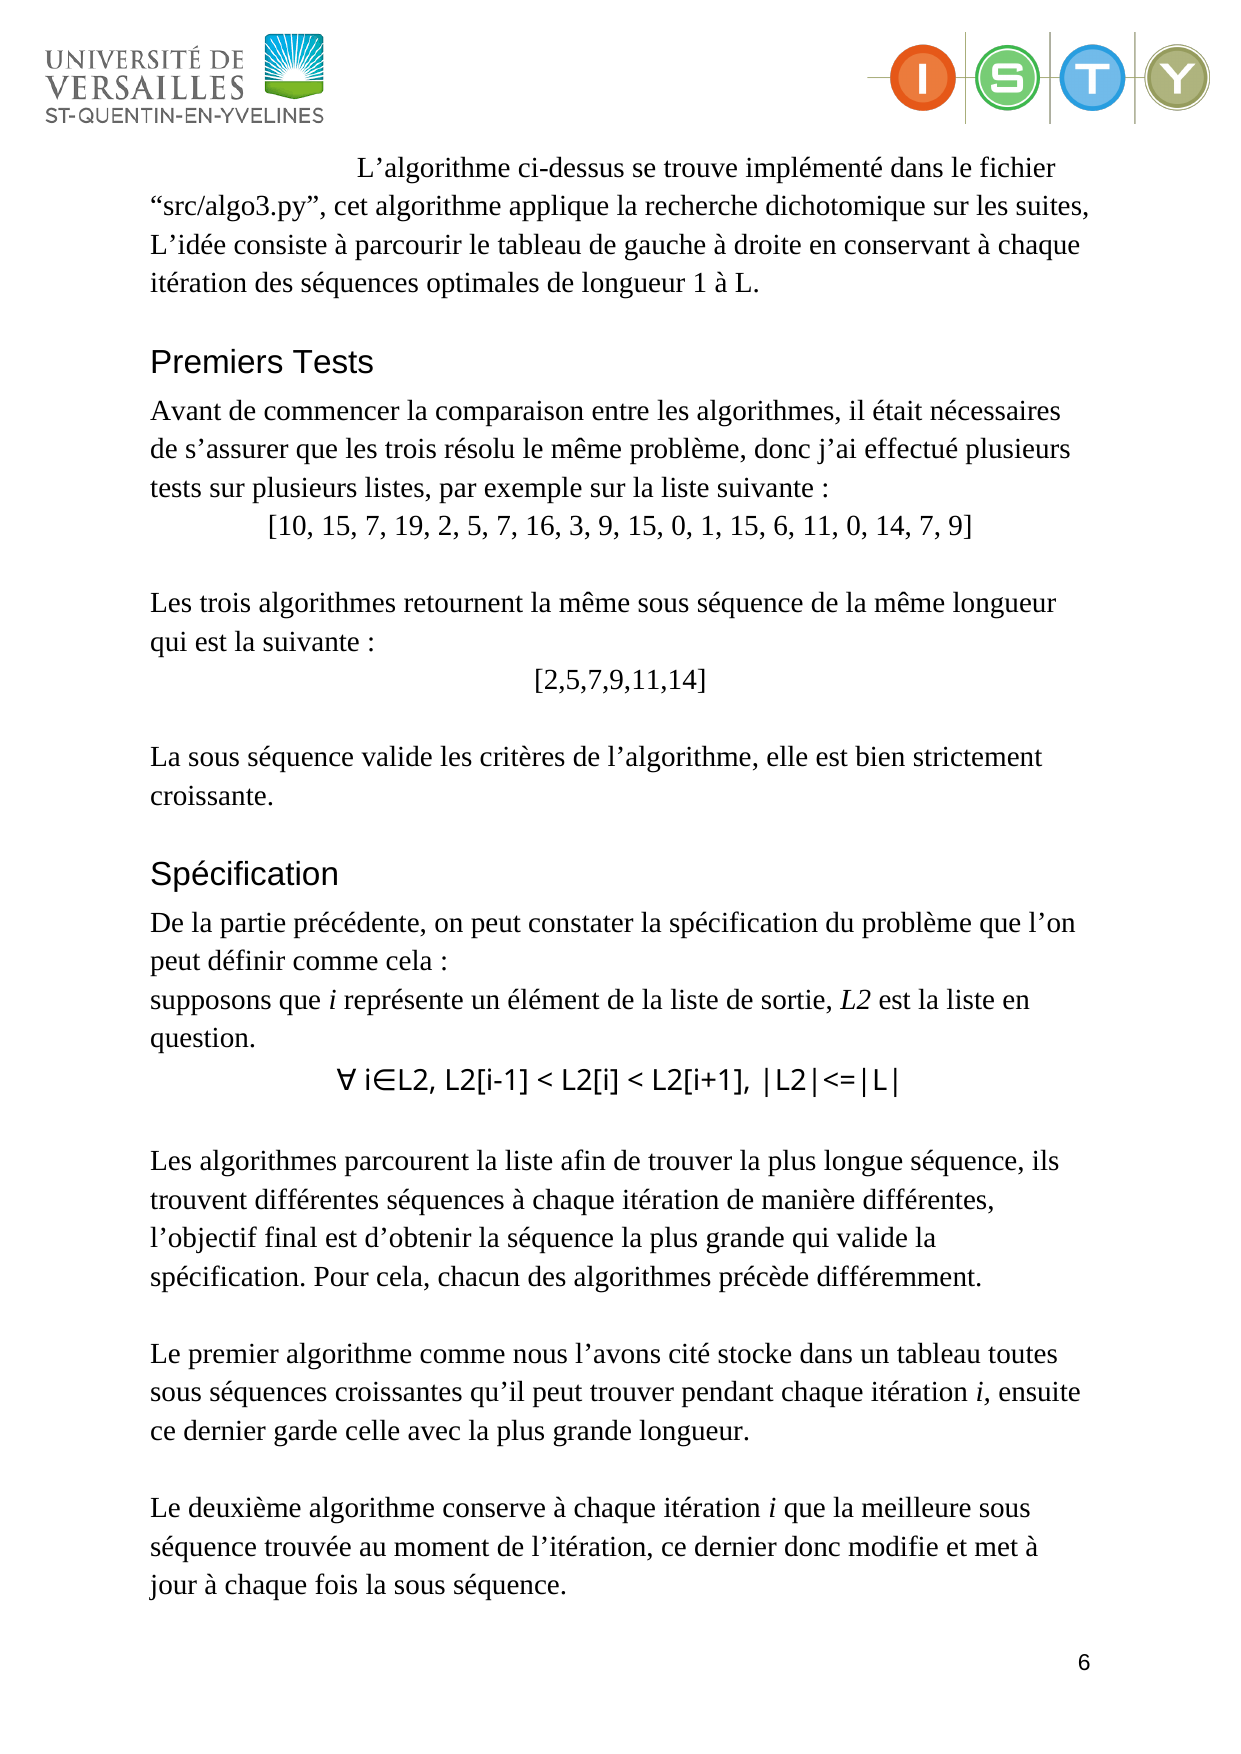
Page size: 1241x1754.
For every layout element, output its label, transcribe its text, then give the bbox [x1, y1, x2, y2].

text Avant de commencer la comparaison entre les algorithmes, il était nécessaires de s’assurer que les trois résolu le même problème, donc j’ai effectué plusieurs tests sur plusieurs listes, par exemple sur la liste suivante : [150, 393, 1090, 503]
text Le premier algorithme comme nous l’avons cité stocke dans un tableau toutes sous séquences croissantes qu’il peut trouver pendant chaque itération i, ensuite ce dernier garde celle avec la plus grande longueur. [150, 1336, 1090, 1447]
text supposons que i représente un élément de la liste de sortie, L2 est la liste en question. [150, 982, 1090, 1054]
text L’algorithme ci-dessus se trouve implémenté dans le fichier “src/algo3.py”, cet algorithme applique la recherche dichotomique sur les suites, L’idée consiste à parcourir le tableau de gauche à droite en conservant à chaque itération des séquences optimales de longueur 1 à L. [150, 150, 1090, 299]
text De la partie précédente, on peut constater la spécification du problème que l’on peut définir comme cela : [150, 905, 1090, 977]
picture [29, 18, 338, 138]
subtitle Premiers Tests [150, 342, 1090, 380]
text ∀ i∈L2, L2[i-1] < L2[i] < L2[i+1], |L2|<=|L| [150, 1059, 1090, 1099]
text La sous séquence valide les critères de l’algorithme, elle est bien strictement croissante. [150, 739, 1090, 812]
picture [867, 32, 1211, 124]
text Les trois algorithmes retournent la même sous séquence de la même longueur qui est la suivante : [150, 585, 1090, 657]
subtitle Spécification [150, 854, 1090, 892]
text [10, 15, 7, 19, 2, 5, 7, 16, 3, 9, 15, 0, 1, 15, 6, 11, 0, 14, 7, 9] [150, 508, 1090, 542]
text Le deuxième algorithme conserve à chaque itération i que la meilleure sous séquence trouvée au moment de l’itération, ce dernier donc modifie et met à jour à chaque fois la sous séquence. [150, 1490, 1090, 1601]
text [2,5,7,9,11,14] [150, 662, 1090, 696]
text Les algorithmes parcourent la liste afin de trouver la plus longue séquence, ils trouvent différentes séquences à chaque itération de manière différentes, l’objectif final est d’obtenir la séquence la plus grande qui valide la spécification. Pour cela, chacun des algorithmes précède différemment. [150, 1143, 1090, 1292]
